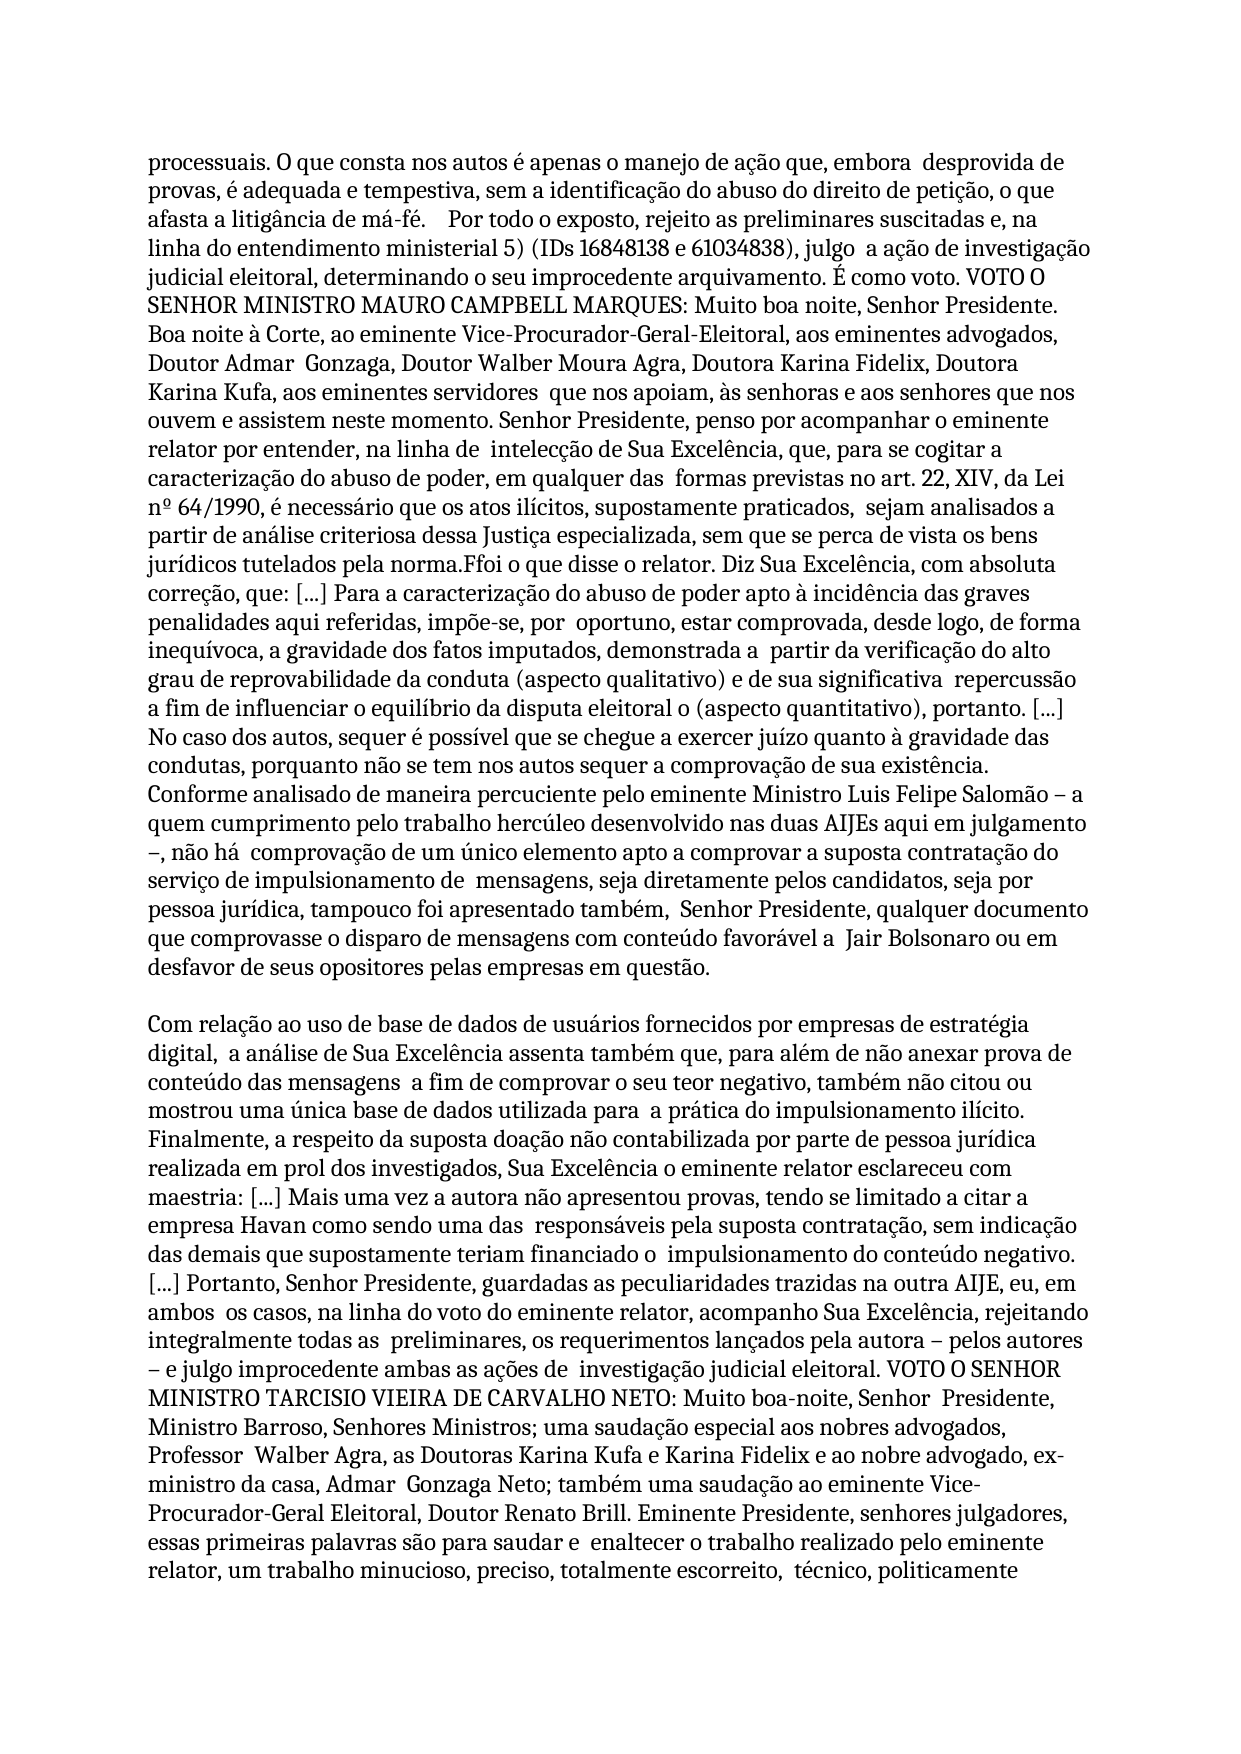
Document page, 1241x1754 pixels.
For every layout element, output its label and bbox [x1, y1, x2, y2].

text [148, 1010, 1093, 1585]
text [148, 148, 1093, 981]
